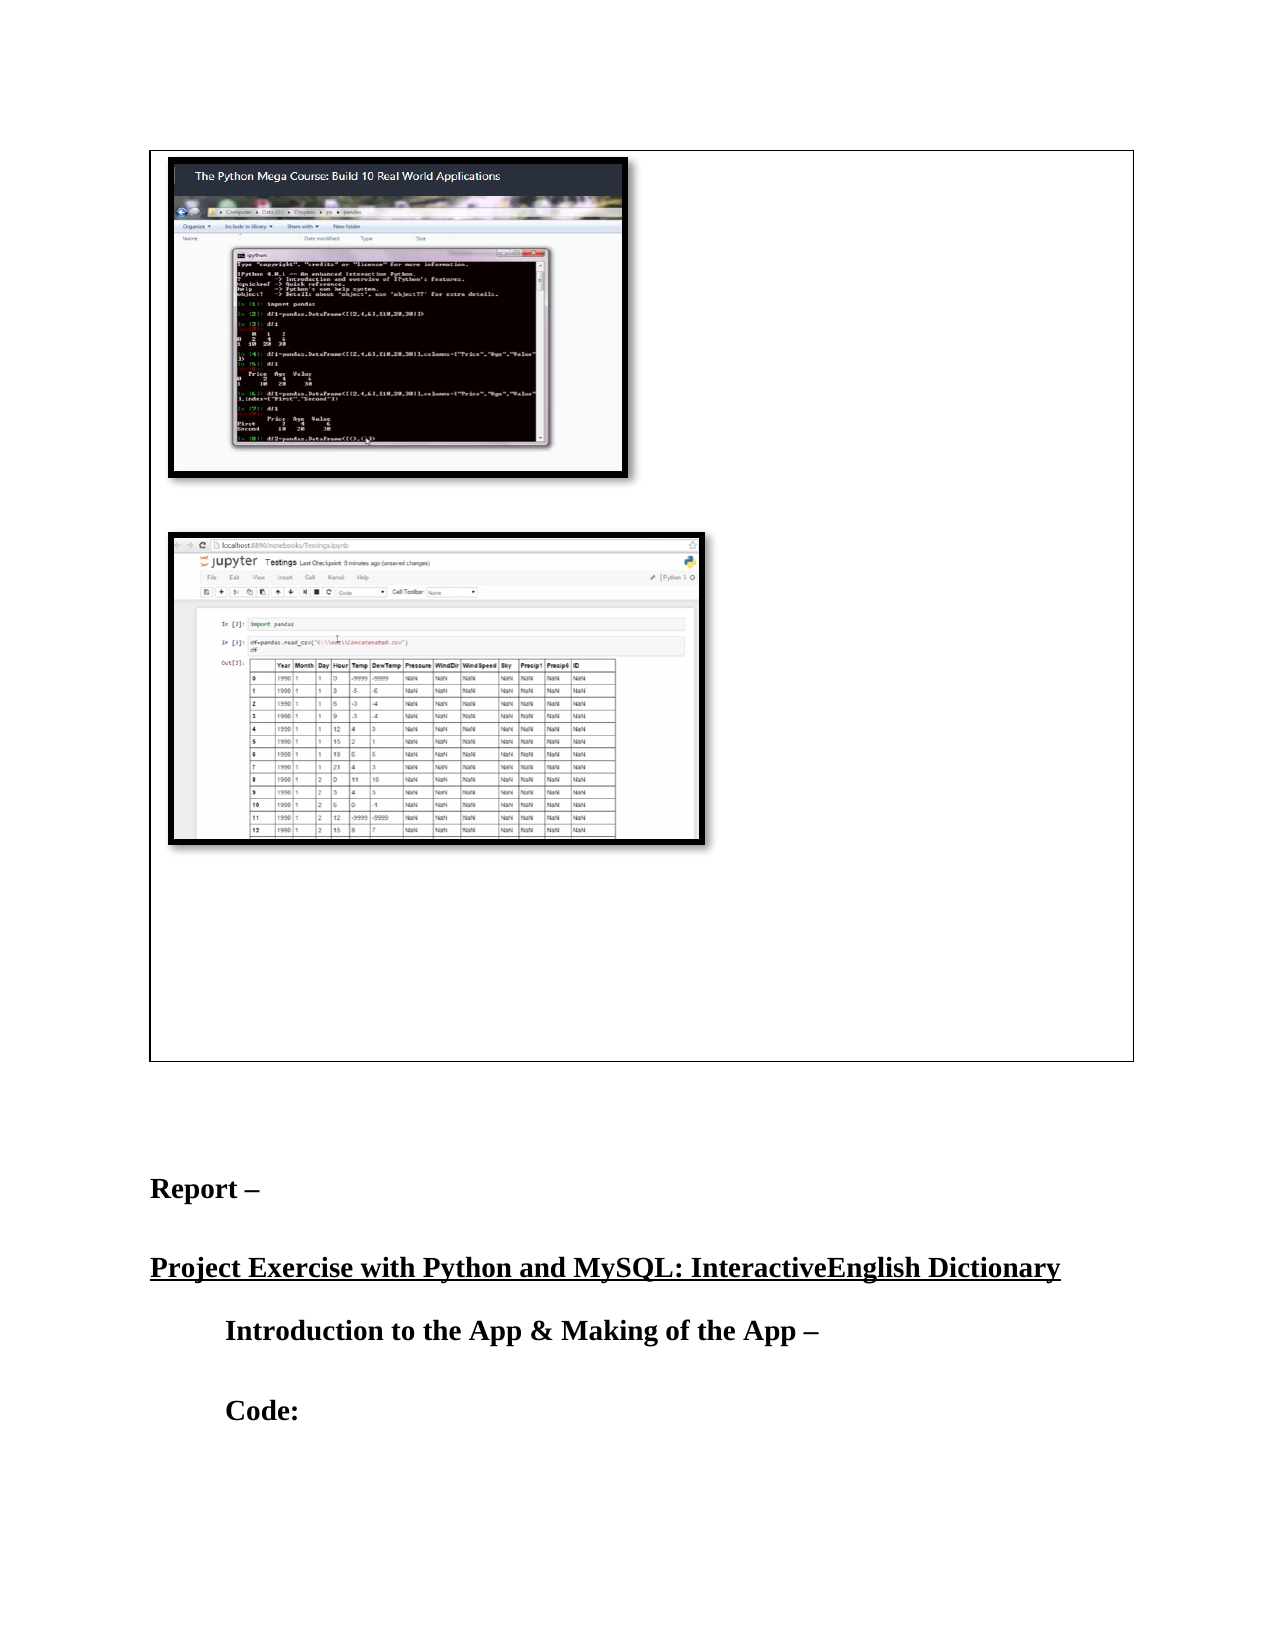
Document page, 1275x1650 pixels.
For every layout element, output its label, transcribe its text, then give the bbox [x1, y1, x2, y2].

text Code: [150, 1393, 1125, 1426]
picture [174, 538, 699, 839]
text Report – [150, 1171, 1125, 1204]
table_cell Image of session [151, 151, 1133, 1061]
text Introduction to the App & Making of the App – [150, 1313, 1125, 1347]
picture [174, 164, 622, 471]
text Project Exercise with Python and MySQL: InteractiveEnglish Dictionary [150, 1250, 1125, 1284]
